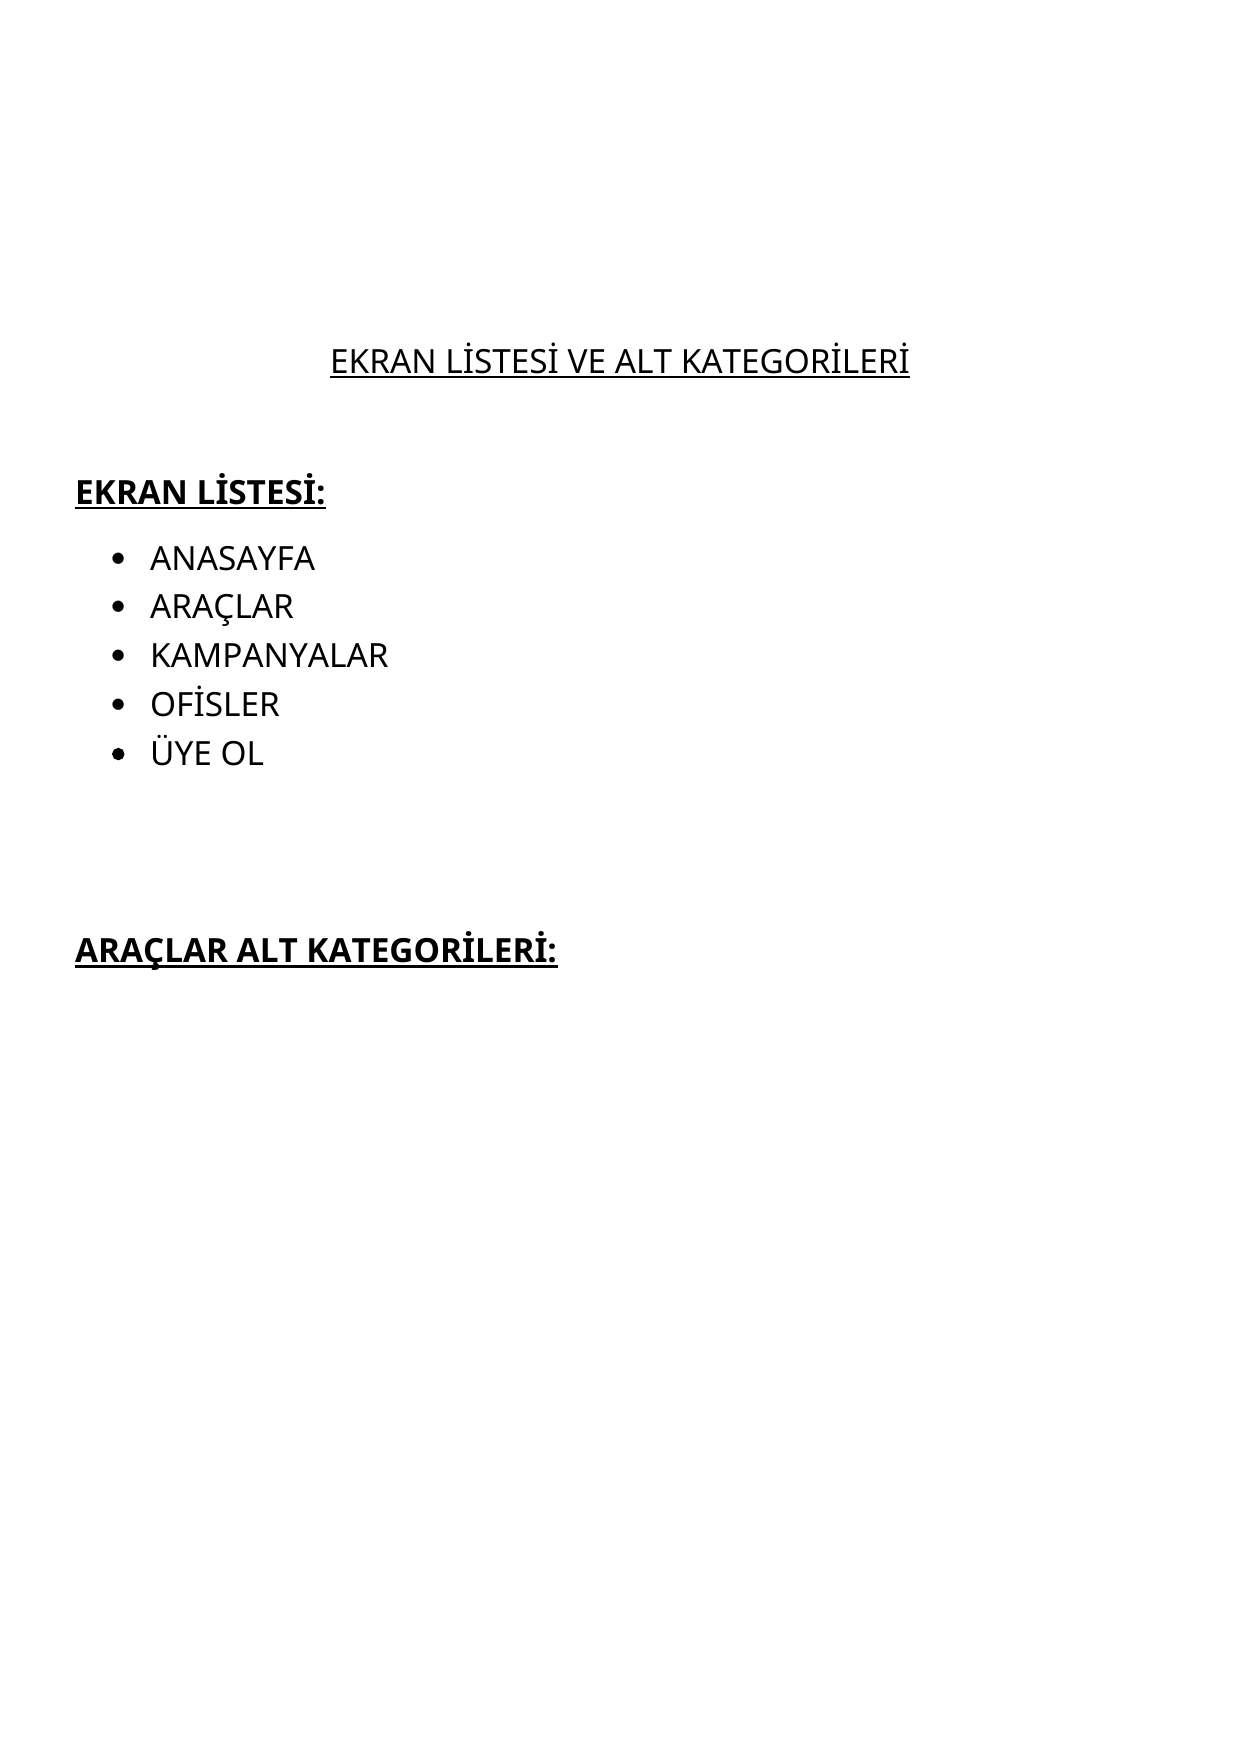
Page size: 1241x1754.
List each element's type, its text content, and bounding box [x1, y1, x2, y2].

list KAMPANYALAR [112, 632, 1165, 678]
text EKRAN LİSTESİ: [75, 469, 1165, 514]
list ARAÇLAR [112, 583, 1165, 629]
list ANASAYFA [112, 534, 1165, 580]
text EKRAN LİSTESİ VE ALT KATEGORİLERİ [75, 337, 1165, 383]
text ARAÇLAR ALT KATEGORİLERİ: [75, 927, 1165, 972]
list ÜYE OL [112, 730, 1165, 776]
list OFİSLER [112, 681, 1165, 727]
